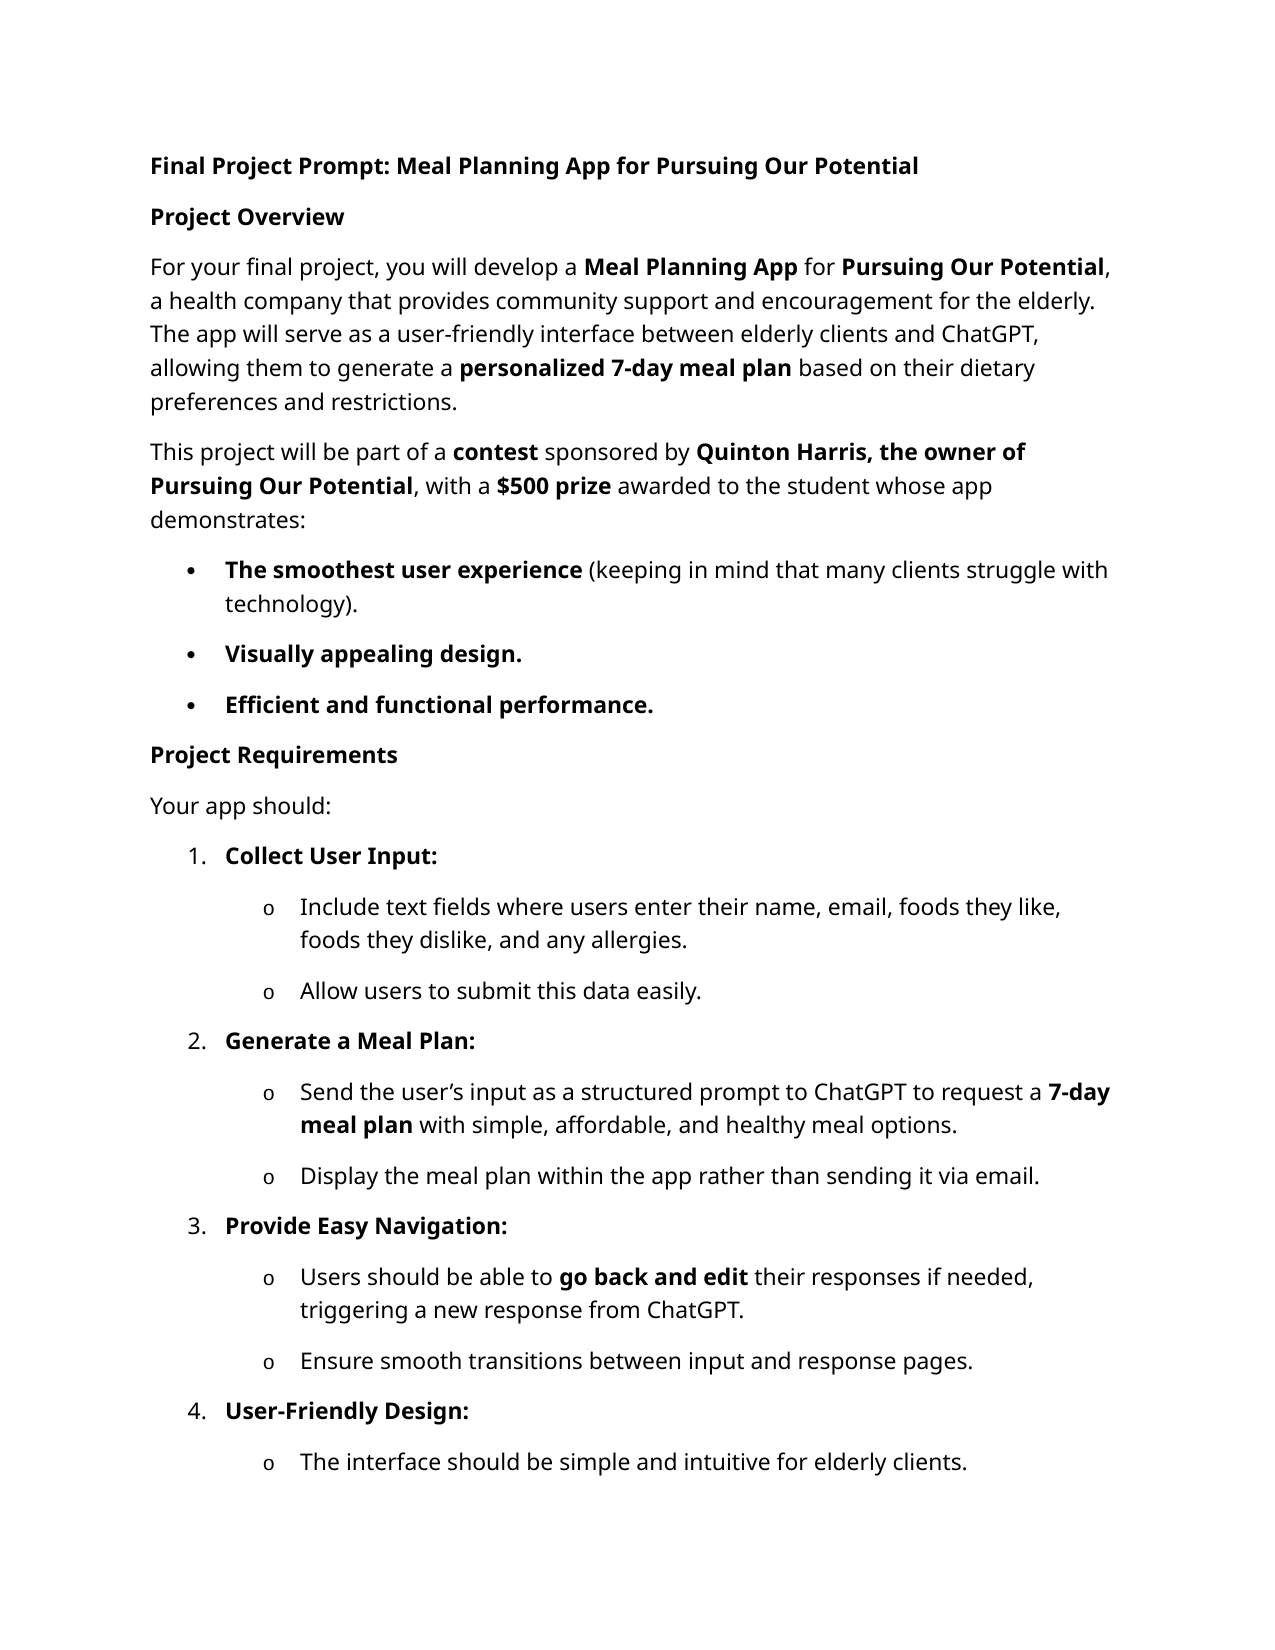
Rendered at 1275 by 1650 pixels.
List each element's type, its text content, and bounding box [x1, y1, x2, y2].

list Allow users to submit this data easily. [262, 974, 1125, 1006]
list Provide Easy Navigation: [187, 1210, 1125, 1241]
list The interface should be simple and intuitive for elderly clients. [262, 1445, 1125, 1477]
list Collect User Input: [187, 840, 1125, 871]
text For your final project, you will develop a Meal Planning App for Pursuing Our Potential, a health company that provides community support and encouragement for the elderly. The app will serve as a user-friendly interface between elderly clients and ChatGPT, allowing them to generate a personalized 7-day meal plan based on their dietary preferences and restrictions. [150, 251, 1125, 417]
list Ensure smooth transitions between input and response pages. [262, 1344, 1125, 1376]
text Project Overview [150, 200, 1125, 232]
list Include text fields where users enter their name, email, foods they like, foods they dislike, and any allergies. [262, 890, 1125, 955]
text Your app should: [150, 789, 1125, 821]
list Send the user’s input as a structured prompt to ChatGPT to request a 7-day meal plan with simple, affordable, and healthy meal options. [262, 1075, 1125, 1140]
text Project Requirements [150, 739, 1125, 770]
list Efficient and functional performance. [187, 689, 1125, 720]
list The smoothest user experience (keeping in mind that many clients struggle with technology). [187, 554, 1125, 619]
list Generate a Meal Plan: [187, 1025, 1125, 1056]
text Final Project Prompt: Meal Planning App for Pursuing Our Potential [150, 150, 1125, 181]
list Visually appealing design. [187, 638, 1125, 669]
list Display the meal plan within the app rather than sending it via email. [262, 1159, 1125, 1191]
list User-Friendly Design: [187, 1395, 1125, 1426]
text This project will be part of a contest sponsored by Quinton Harris, the owner of Pursuing Our Potential, with a $500 prize awarded to the student whose app demonstrates: [150, 436, 1125, 535]
list Users should be able to go back and edit their responses if needed, triggering a new response from ChatGPT. [262, 1260, 1125, 1325]
